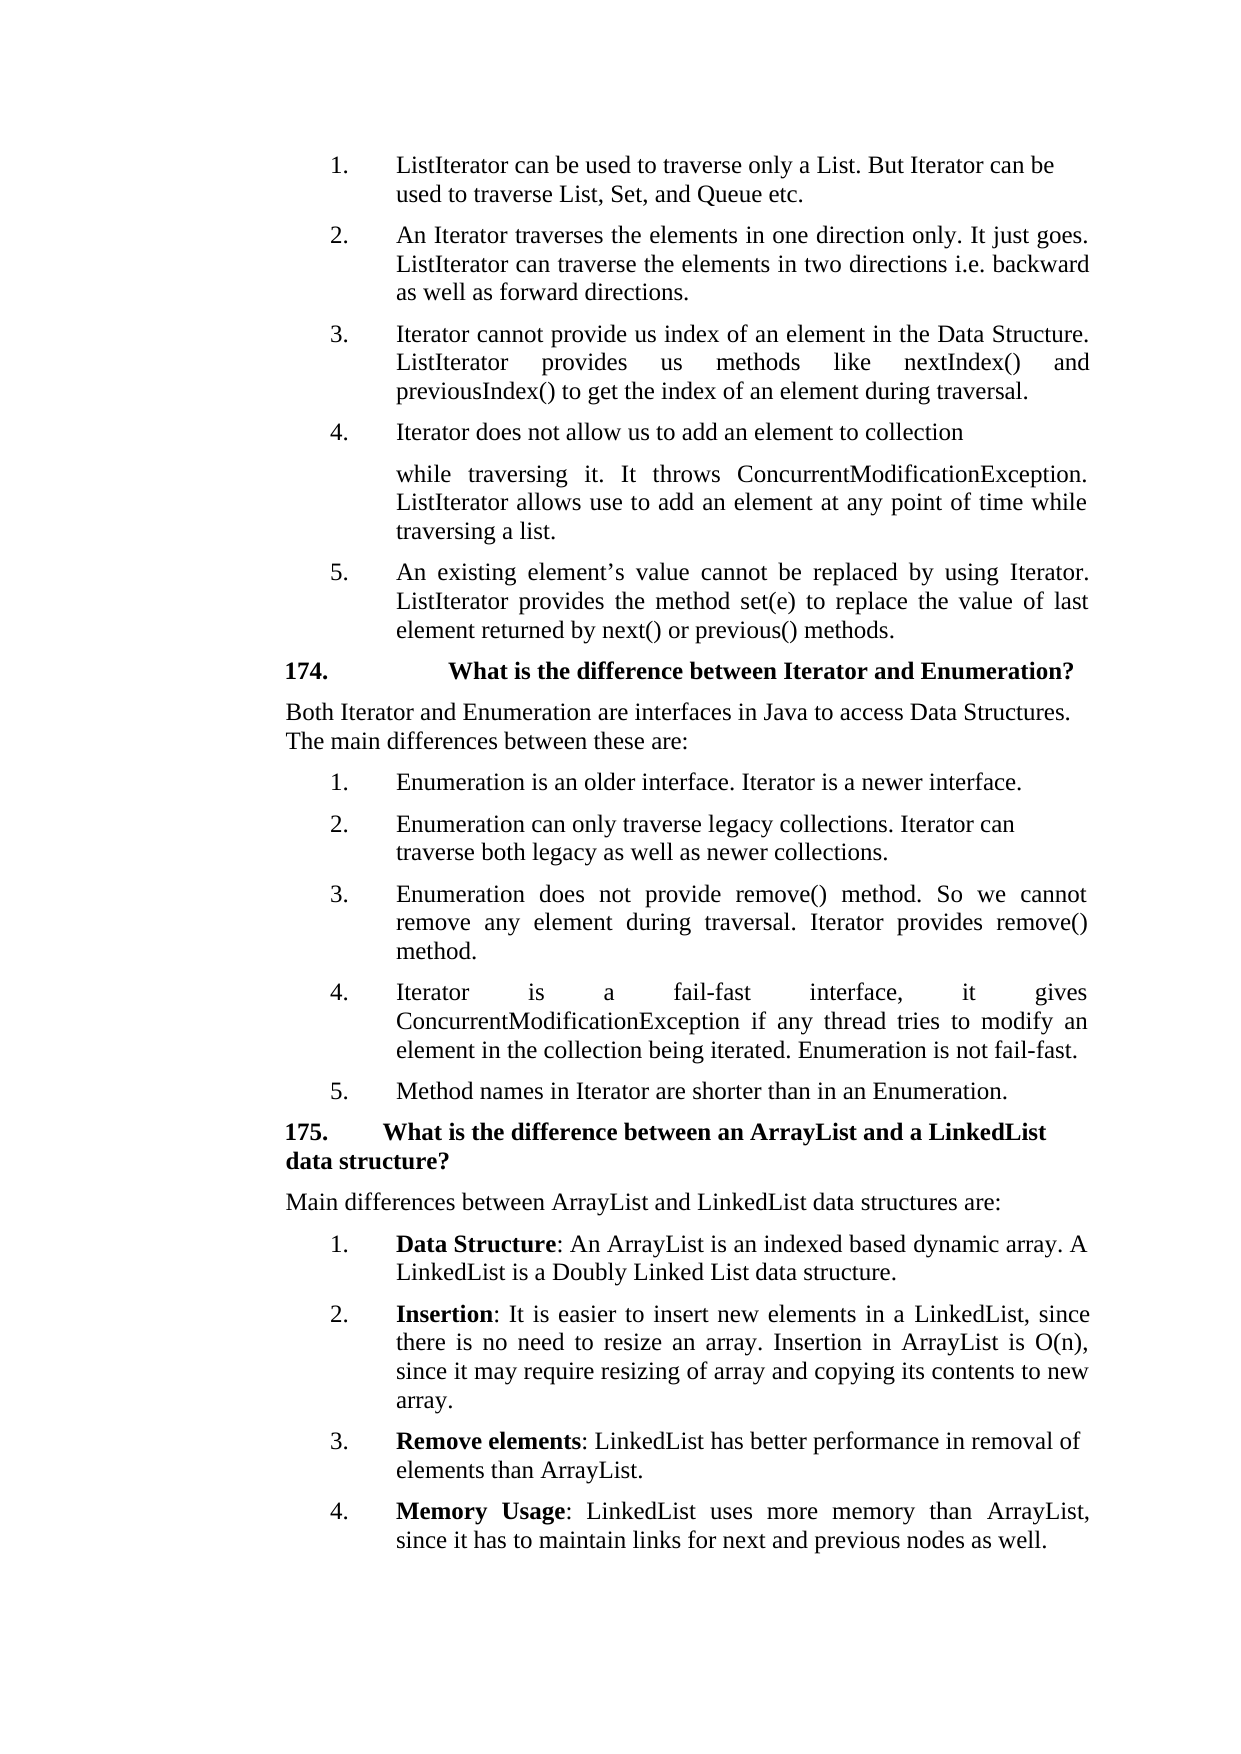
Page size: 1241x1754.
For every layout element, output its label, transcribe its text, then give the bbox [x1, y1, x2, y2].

list Insertion: It is easier to insert new elements in a LinkedList, since there is no need to resize an array. Insertion in ArrayList is O(n), since it may require resizing of array and copying its contents to new array. [330, 1299, 1090, 1414]
list Memory Usage: LinkedList uses more memory than ArrayList, since it has to maintain links for next and previous nodes as well. [330, 1496, 1090, 1554]
list What is the difference between Iterator and Enumeration? [284, 656, 1084, 685]
list Iterator cannot provide us index of an element in the Data Structure. ListIterator provides us methods like nextIndex() and previousIndex() to get the index of an element during traversal. [330, 319, 1090, 405]
list An existing element’s value cannot be replaced by using Iterator. ListIterator provides the method set(e) to replace the value of last element returned by next() or previous() methods. [330, 557, 1090, 644]
list Data Structure: An ArrayList is an indexed based dynamic array. A LinkedList is a Doubly Linked List data structure. [330, 1229, 1088, 1286]
list What is the difference between an ArrayList and a LinkedList data structure? [284, 1117, 1084, 1175]
list Remove elements: LinkedList has better performance in removal of elements than ArrayList. [330, 1426, 1090, 1484]
text Main differences between ArrayList and LinkedList data structures are: [285, 1187, 1090, 1216]
list Enumeration can only traverse legacy collections. Iterator can traverse both legacy as well as newer collections. [330, 809, 1088, 866]
list An Iterator traverses the elements in one direction only. It just goes. ListIterator can traverse the elements in two directions i.e. backward as well as forward directions. [330, 220, 1090, 306]
list Iterator does not allow us to add an element to collection [330, 417, 1090, 446]
list Iterator is a fail-fast interface, it gives ConcurrentModificationException if any thread tries to modify an element in the collection being iterated. Enumeration is not fail-fast. [330, 977, 1088, 1064]
list ListIterator can be used to traverse only a List. But Iterator can be used to traverse List, Set, and Queue etc. [330, 150, 1088, 207]
list Enumeration does not provide remove() method. So we cannot remove any element during traversal. Iterator provides remove() method. [330, 879, 1088, 965]
text Both Iterator and Enumeration are interfaces in Java to access Data Structures. The main differences between these are: [285, 697, 1090, 755]
list Enumeration is an older interface. Iterator is a newer interface. [330, 767, 1088, 796]
list Method names in Iterator are shorter than in an Enumeration. [330, 1076, 1090, 1105]
text while traversing it. It throws ConcurrentModificationException. ListIterator allows use to add an element at any point of time while traversing a list. [396, 459, 1088, 545]
